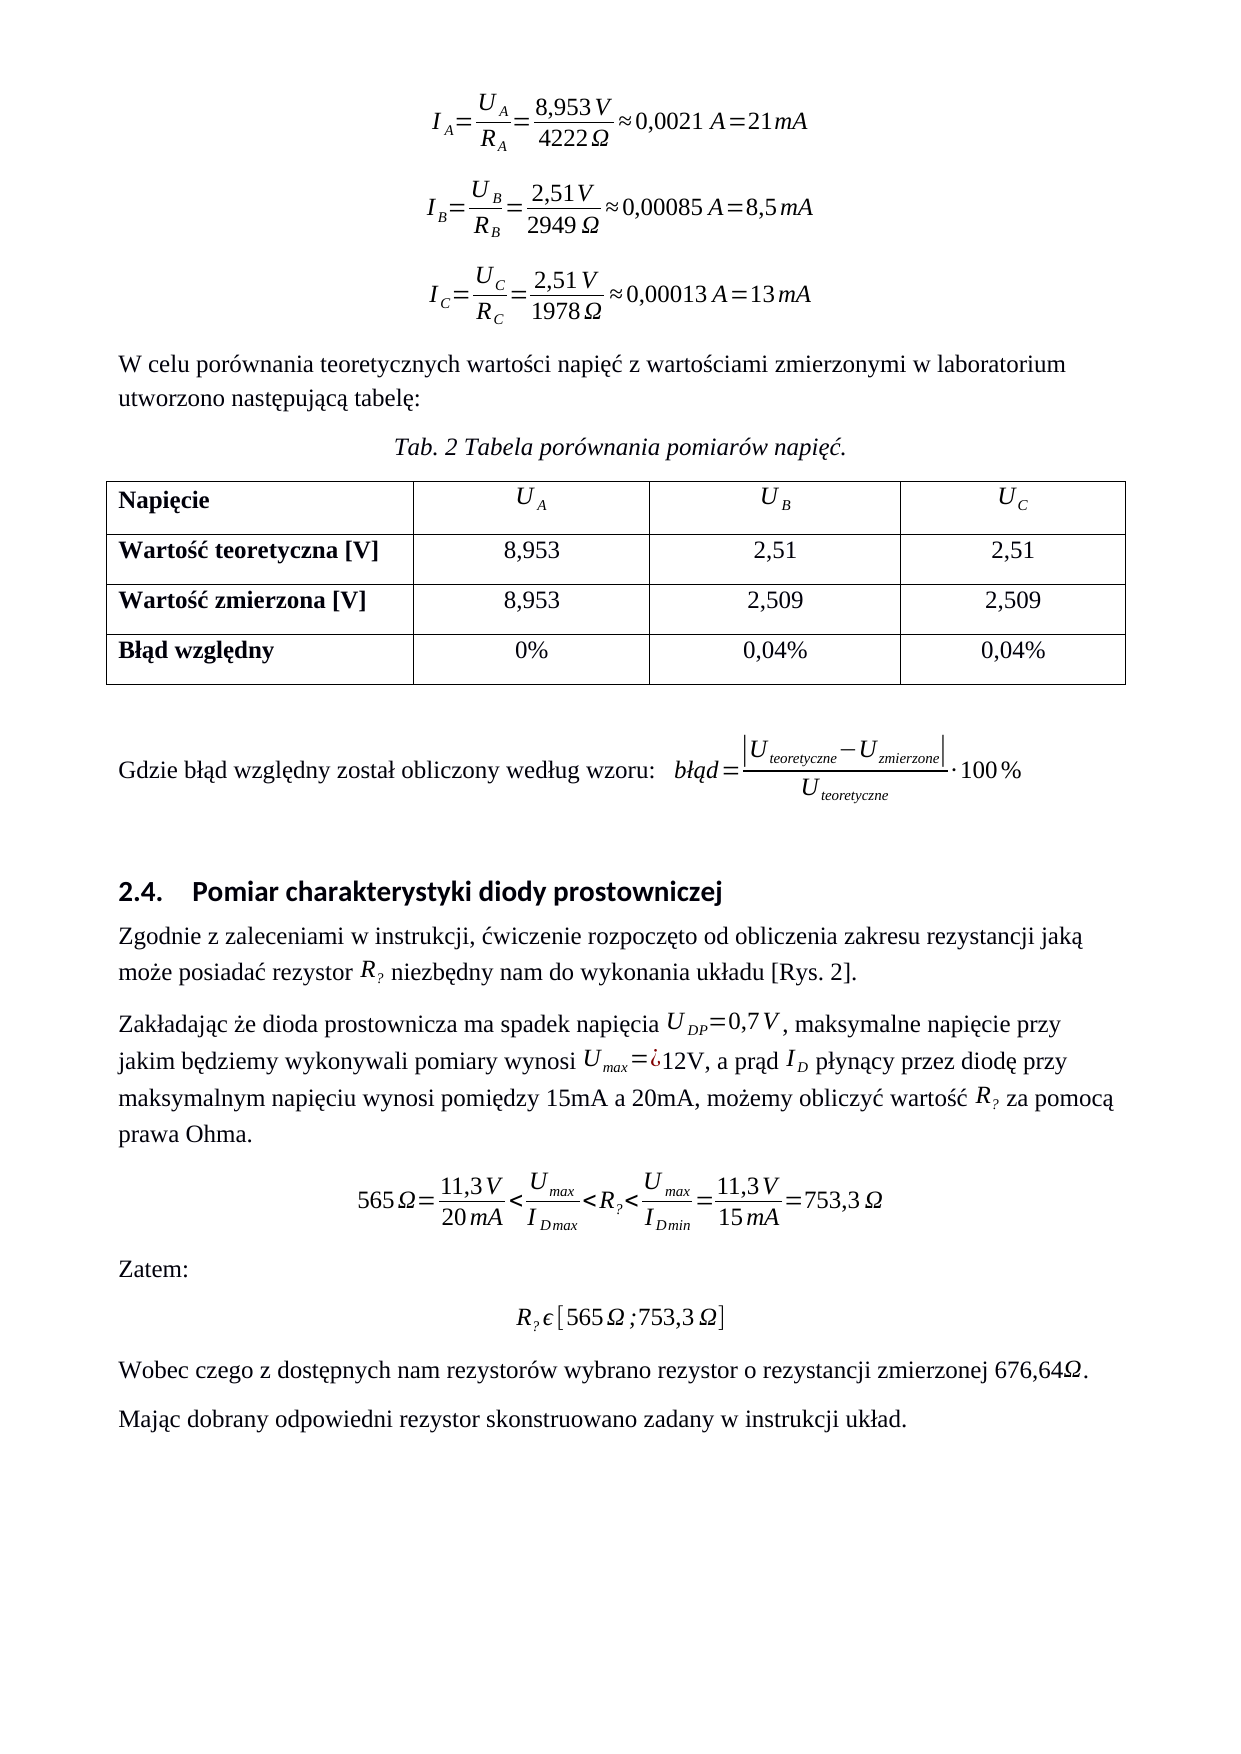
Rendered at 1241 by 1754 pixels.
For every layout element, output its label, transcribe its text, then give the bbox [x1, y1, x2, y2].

table_header [414, 482, 649, 534]
table_cell 2,509 [650, 585, 900, 634]
text W celu porównania teoretycznych wartości napięć z wartościami zmierzonymi w laboratorium utworzono następującą tabelę: [118, 349, 1122, 412]
table_cell 8,953 [414, 535, 649, 584]
table_cell 0% [414, 635, 649, 684]
table_cell 2,51 [901, 535, 1125, 584]
table_header [650, 482, 900, 534]
table_cell Wartość zmierzona [V] [107, 585, 413, 634]
text Mając dobrany odpowiedni rezystor skonstruowano zadany w instrukcji układ. [118, 1404, 1122, 1433]
text Tab. 2 Tabela porównania pomiarów napięć. [118, 432, 1122, 461]
text Zakładając że dioda prostownicza ma spadek napięcia , maksymalne napięcie przy jakim będziemy wykonywali pomiary wynosi 12V, a prąd płynący przez diodę przy maksymalnym napięciu wynosi pomiędzy 15mA a 20mA, możemy obliczyć wartość za pomocą prawa Ohma. [118, 1008, 1122, 1148]
table_header Napięcie [107, 482, 413, 534]
table_cell Wartość teoretyczna [V] [107, 535, 413, 584]
text Zgodnie z zaleceniami w instrukcji, ćwiczenie rozpoczęto od obliczenia zakresu rezystancji jaką może posiadać rezystor niezbędny nam do wykonania układu [Rys. 2]. [118, 921, 1122, 987]
text 2.4. Pomiar charakterystyki diody prostowniczej [118, 873, 1122, 909]
table_cell 8,953 [414, 585, 649, 634]
table_cell Błąd względny [107, 635, 413, 684]
text Wobec czego z dostępnych nam rezystorów wybrano rezystor o rezystancji zmierzonej 676,64. [118, 1355, 1122, 1384]
table_cell 2,509 [901, 585, 1125, 634]
text Gdzie błąd względny został obliczony według wzoru: [118, 734, 1122, 804]
table_cell 2,51 [650, 535, 900, 584]
table_cell 0,04% [901, 635, 1125, 684]
table_header [901, 482, 1125, 534]
table_cell 0,04% [650, 635, 900, 684]
text Zatem: [118, 1254, 1122, 1283]
